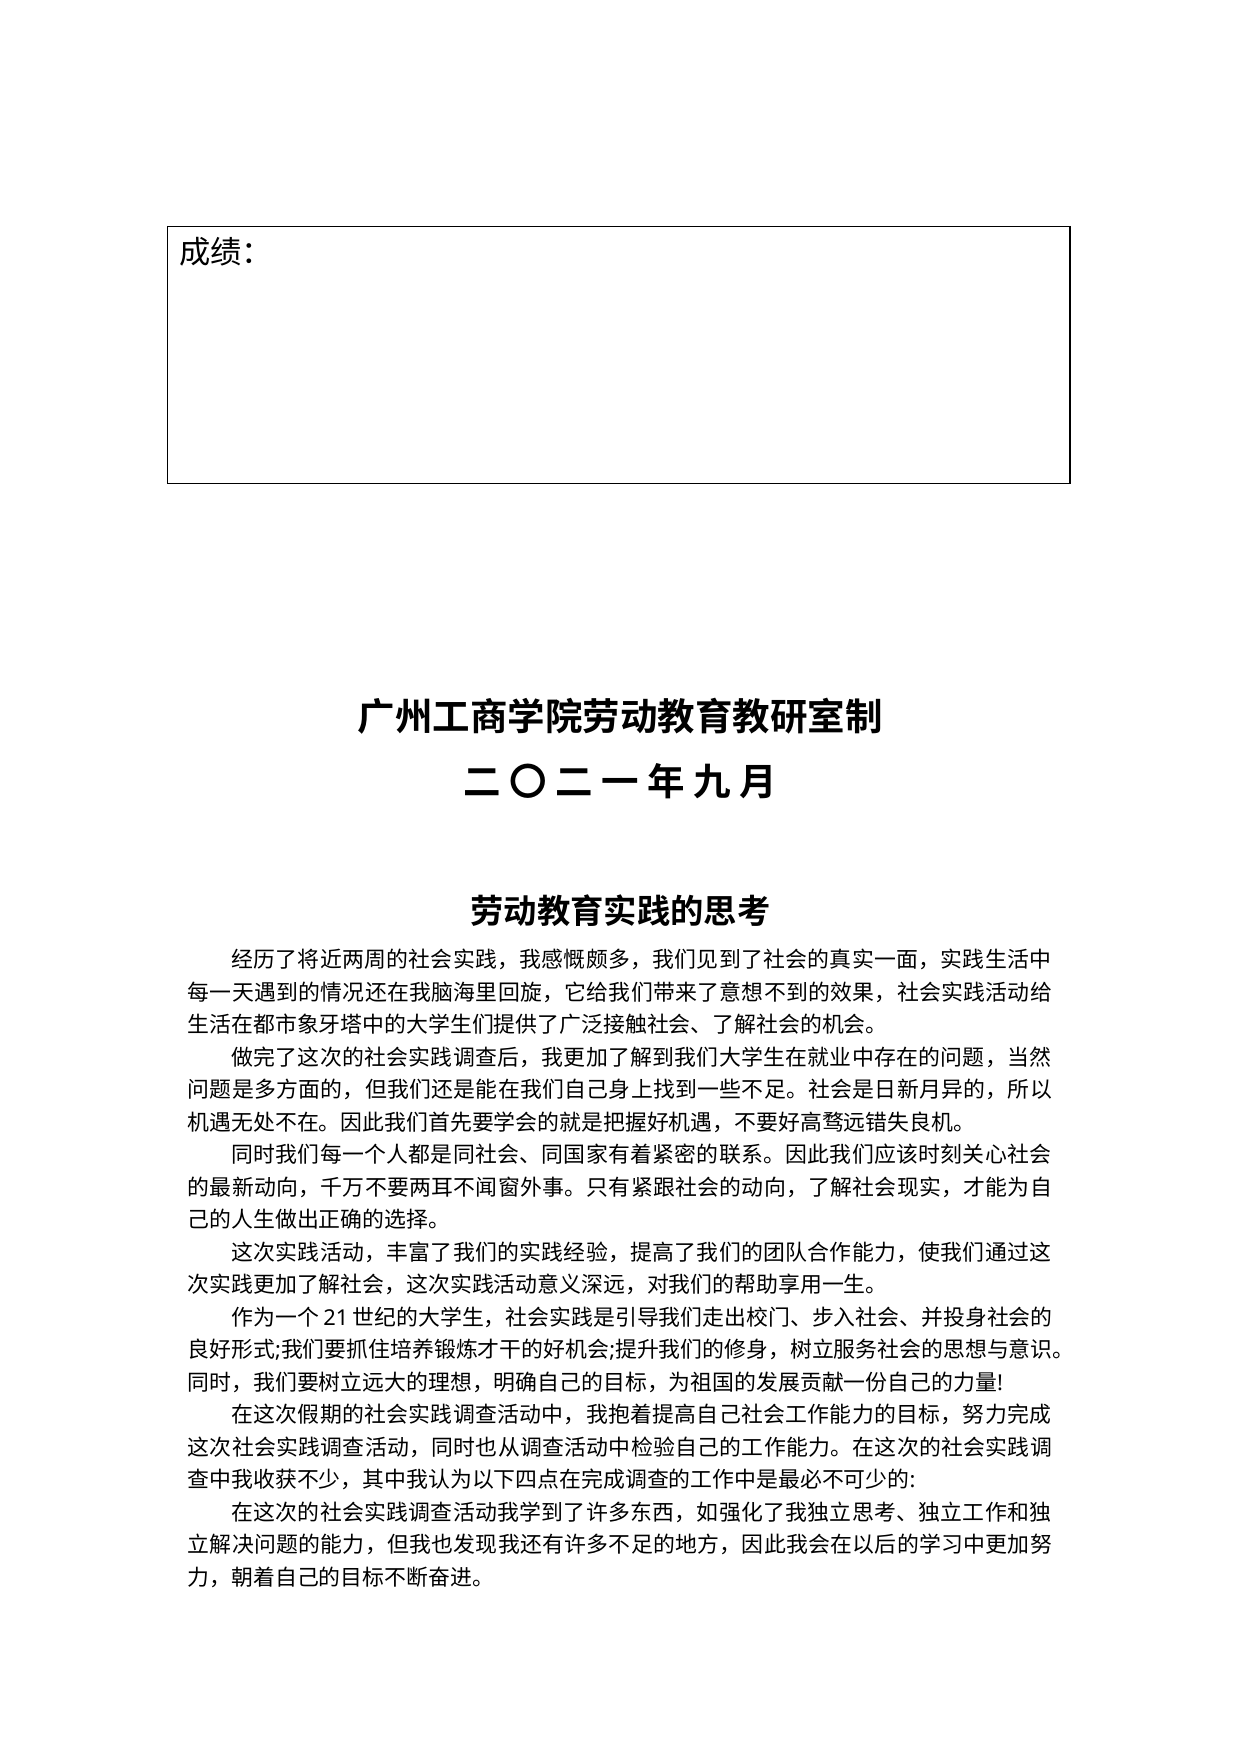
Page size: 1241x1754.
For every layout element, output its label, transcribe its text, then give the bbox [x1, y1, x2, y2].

text 在这次的社会实践调查活动我学到了许多东西，如强化了我独立思考、独立工作和独立解决问题的能力，但我也发现我还有许多不足的地方，因此我会在以后的学习中更加努力，朝着自己的目标不断奋进。 [187, 1494, 1053, 1592]
text 做完了这次的社会实践调查后，我更加了解到我们大学生在就业中存在的问题，当然问题是多方面的，但我们还是能在我们自己身上找到一些不足。社会是日新月异的，所以机遇无处不在。因此我们首先要学会的就是把握好机遇，不要好高骛远错失良机。 [187, 1039, 1053, 1137]
text 同时我们每一个人都是同社会、同国家有着紧密的联系。因此我们应该时刻关心社会的最新动向，千万不要两耳不闻窗外事。只有紧跟社会的动向，了解社会现实，才能为自己的人生做出正确的选择。 [187, 1137, 1053, 1234]
text 作为一个21世纪的大学生，社会实践是引导我们走出校门、步入社会、并投身社会的良好形式;我们要抓住培养锻炼才干的好机会;提升我们的修身，树立服务社会的思想与意识。同时，我们要树立远大的理想，明确自己的目标，为祖国的发展贡献一份自己的力量! [187, 1299, 1053, 1397]
text 经历了将近两周的社会实践，我感慨颇多，我们见到了社会的真实一面，实践生活中每一天遇到的情况还在我脑海里回旋，它给我们带来了意想不到的效果，社会实践活动给生活在都市象牙塔中的大学生们提供了广泛接触社会、了解社会的机会。 [187, 942, 1053, 1039]
text 广州工商学院劳动教育教研室制 [187, 682, 1053, 747]
text 二 〇 二 一 年 九 月 [187, 747, 1053, 812]
text 这次实践活动，丰富了我们的实践经验，提高了我们的团队合作能力，使我们通过这次实践更加了解社会，这次实践活动意义深远，对我们的帮助享用一生。 [187, 1234, 1053, 1299]
text 劳动教育实践的思考 [187, 877, 1053, 942]
text 在这次假期的社会实践调查活动中，我抱着提高自己社会工作能力的目标，努力完成这次社会实践调查活动，同时也从调查活动中检验自己的工作能力。在这次的社会实践调查中我收获不少，其中我认为以下四点在完成调查的工作中是最必不可少的: [187, 1397, 1053, 1494]
table_header 成绩： [168, 227, 1069, 483]
